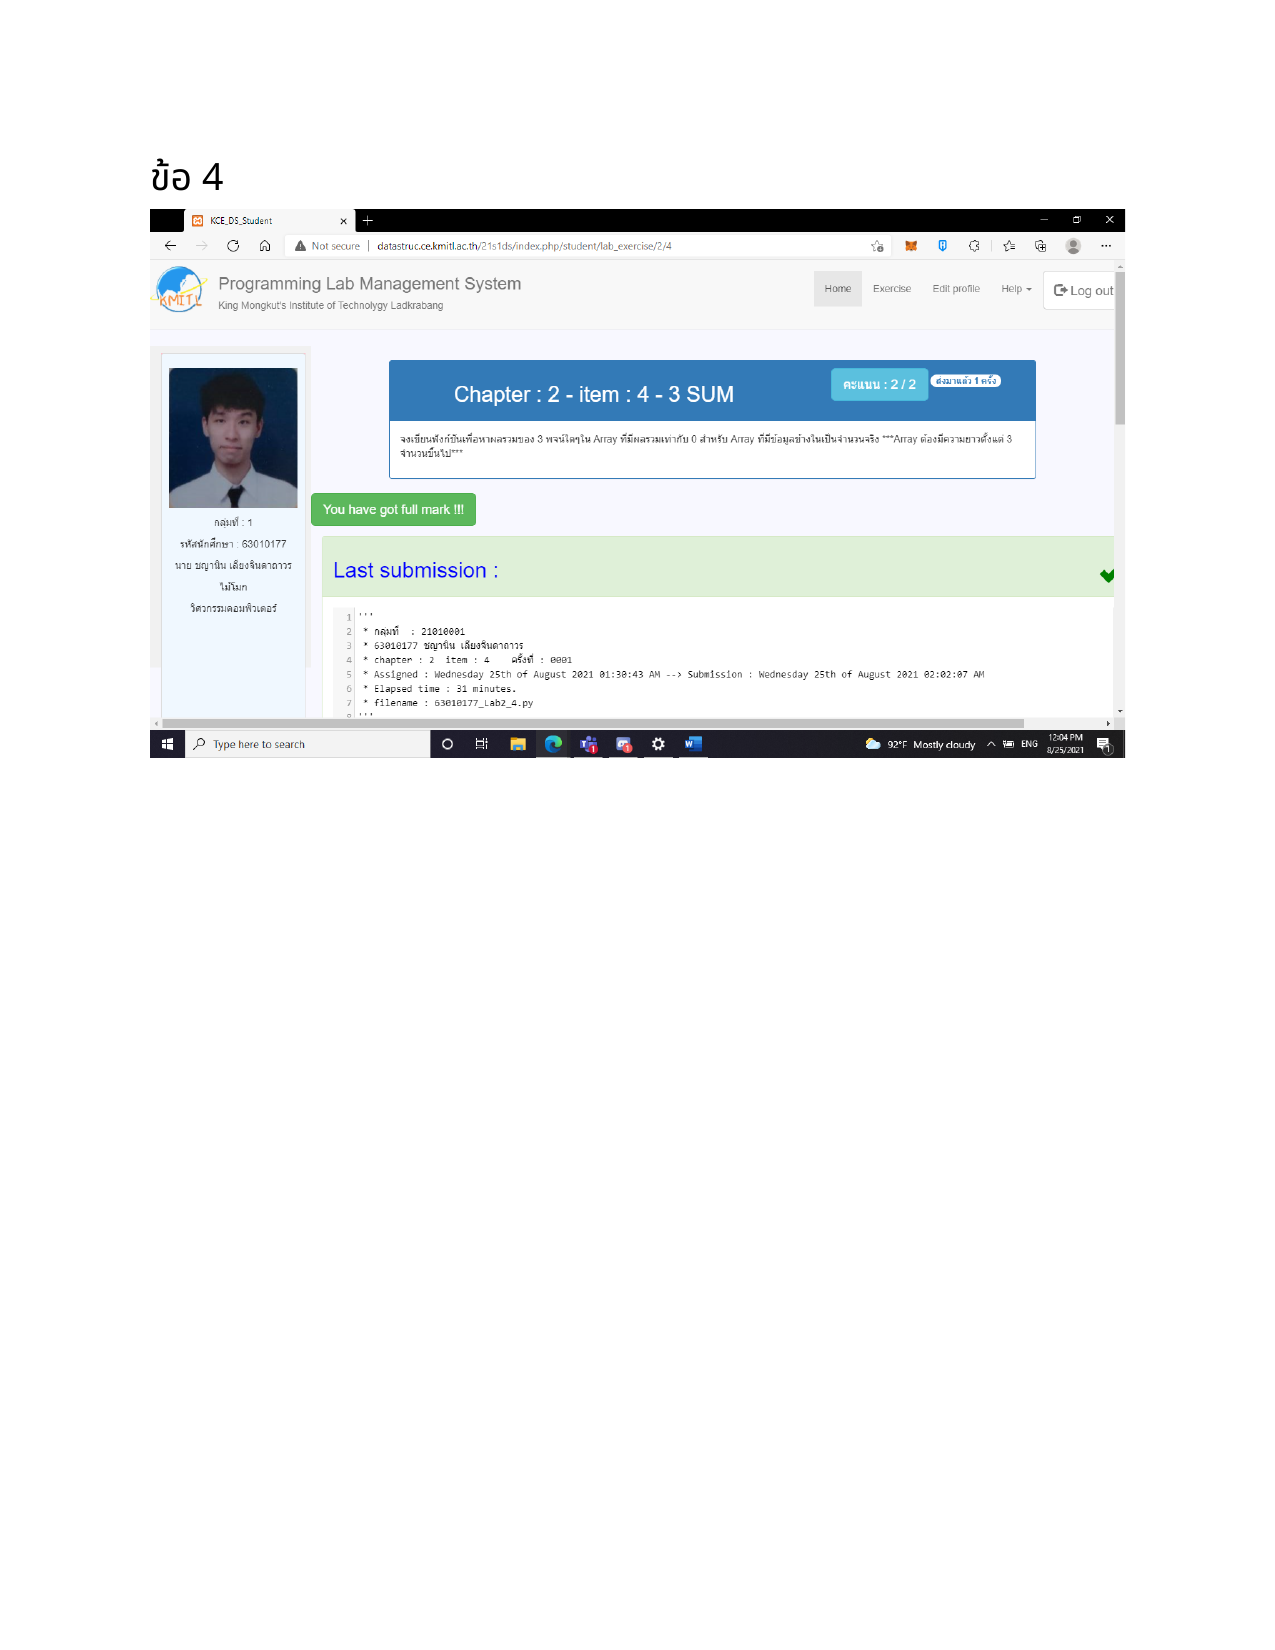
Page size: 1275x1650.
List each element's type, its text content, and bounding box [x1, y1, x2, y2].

picture [150, 209, 1125, 758]
text ข้อ 4 [150, 150, 1125, 209]
